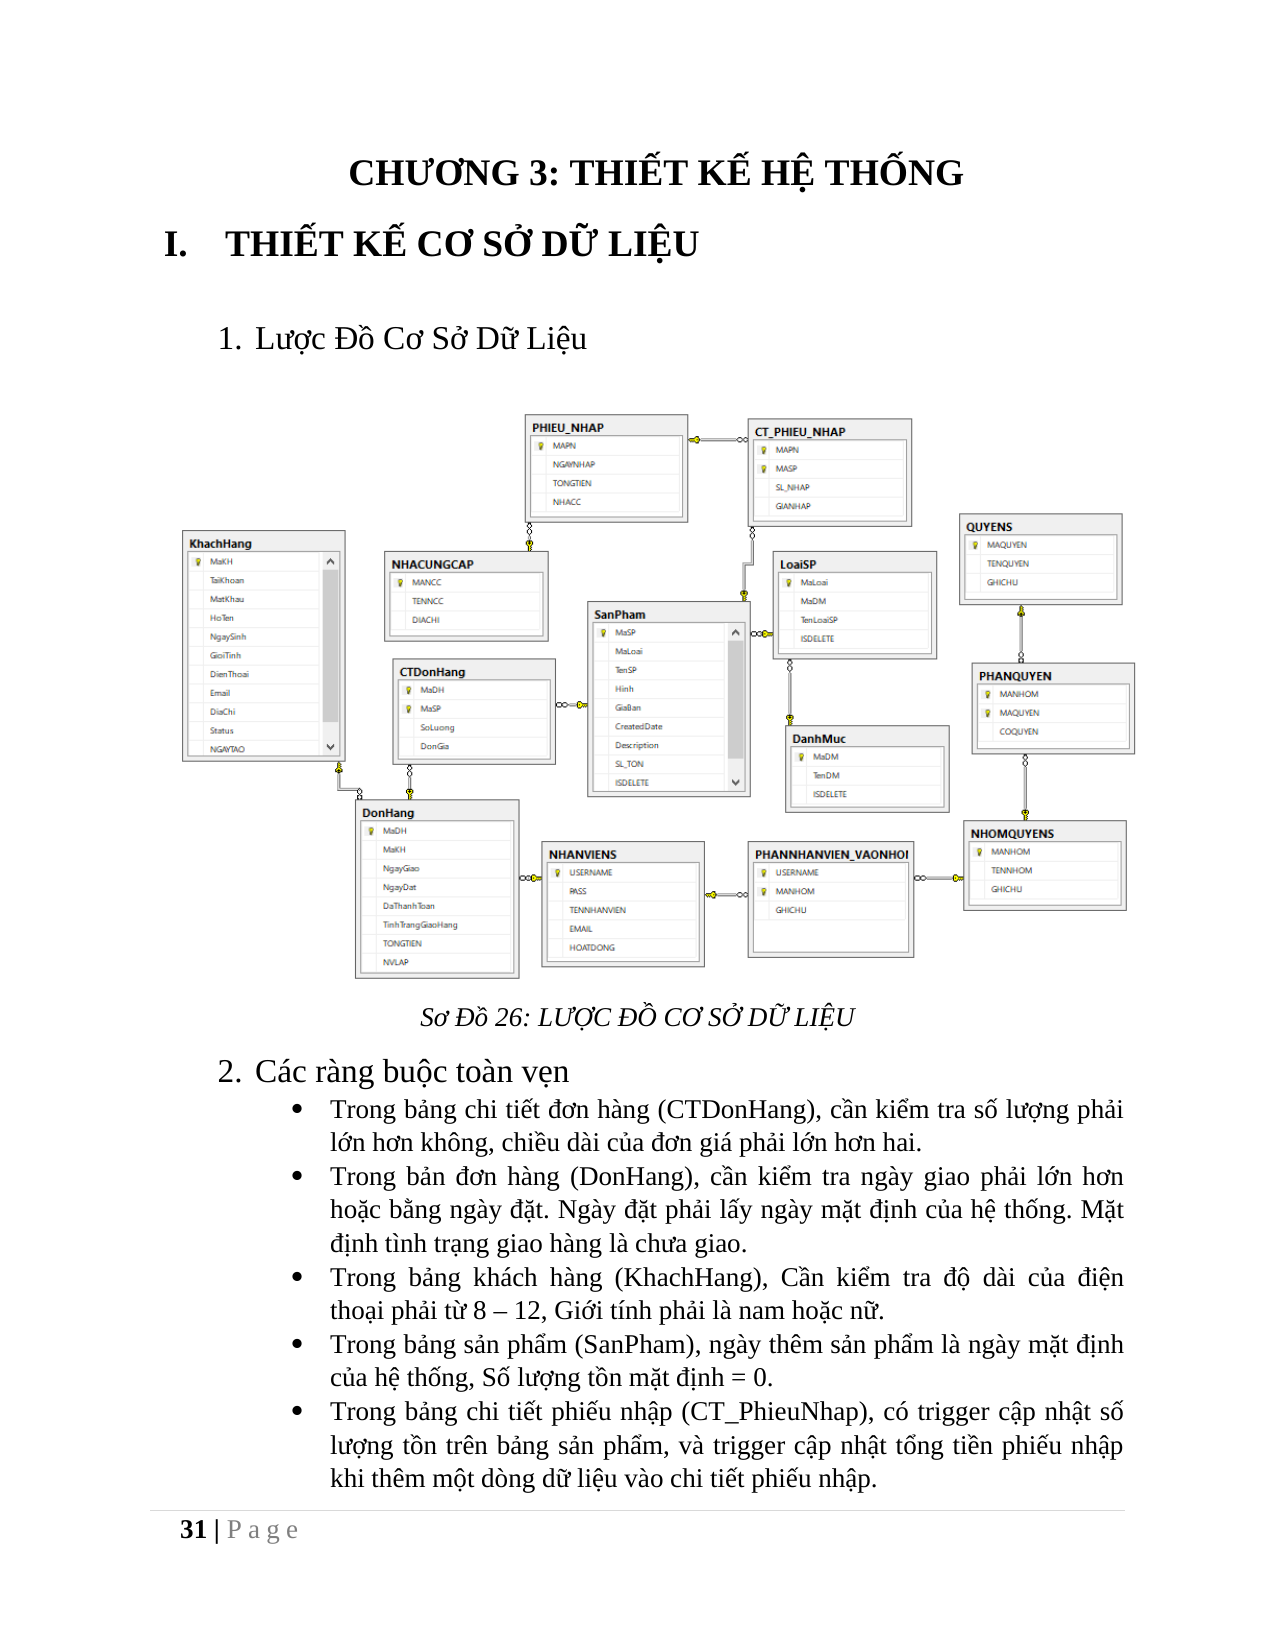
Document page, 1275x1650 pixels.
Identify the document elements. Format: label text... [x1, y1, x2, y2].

subtitle Lược Đồ Cơ Sở Dữ Liệu [217, 318, 1125, 357]
list Trong bảng chi tiết phiếu nhập (CT_PhieuNhap), có trigger cập nhật số lượng tồn trên bảng sản phẩm, và trigger cập nhật tổng tiền phiếu nhập khi thêm một dòng dữ liệu vào chi tiết phiếu nhập. [292, 1395, 1125, 1493]
subtitle THIẾT KẾ CƠ SỞ DỮ LIỆU [187, 222, 1125, 265]
list Trong bảng sản phẩm (SanPham), ngày thêm sản phẩm là ngày mặt định của hệ thống, Số lượng tồn mặt định = 0. [292, 1328, 1125, 1393]
list Trong bản đơn hàng (DonHang), cần kiểm tra ngày giao phải lớn hơn hoặc bằng ngày đặt. Ngày đặt phải lấy ngày mặt định của hệ thống. Mặt định tình trạng giao hàng là chưa giao. [292, 1160, 1125, 1258]
picture [180, 410, 1155, 983]
subtitle CHƯƠNG 3: THIẾT KẾ HỆ THỐNG [187, 150, 1125, 193]
subtitle Các ràng buộc toàn vẹn [217, 1051, 1125, 1090]
list Trong bảng khách hàng (KhachHang), Cần kiểm tra độ dài của điện thoại phải từ 8 – 12, Giới tính phải là nam hoặc nữ. [292, 1261, 1125, 1326]
list Trong bảng chi tiết đơn hàng (CTDonHang), cần kiểm tra số lượng phải lớn hơn không, chiều dài của đơn giá phải lớn hơn hai. [292, 1093, 1125, 1158]
